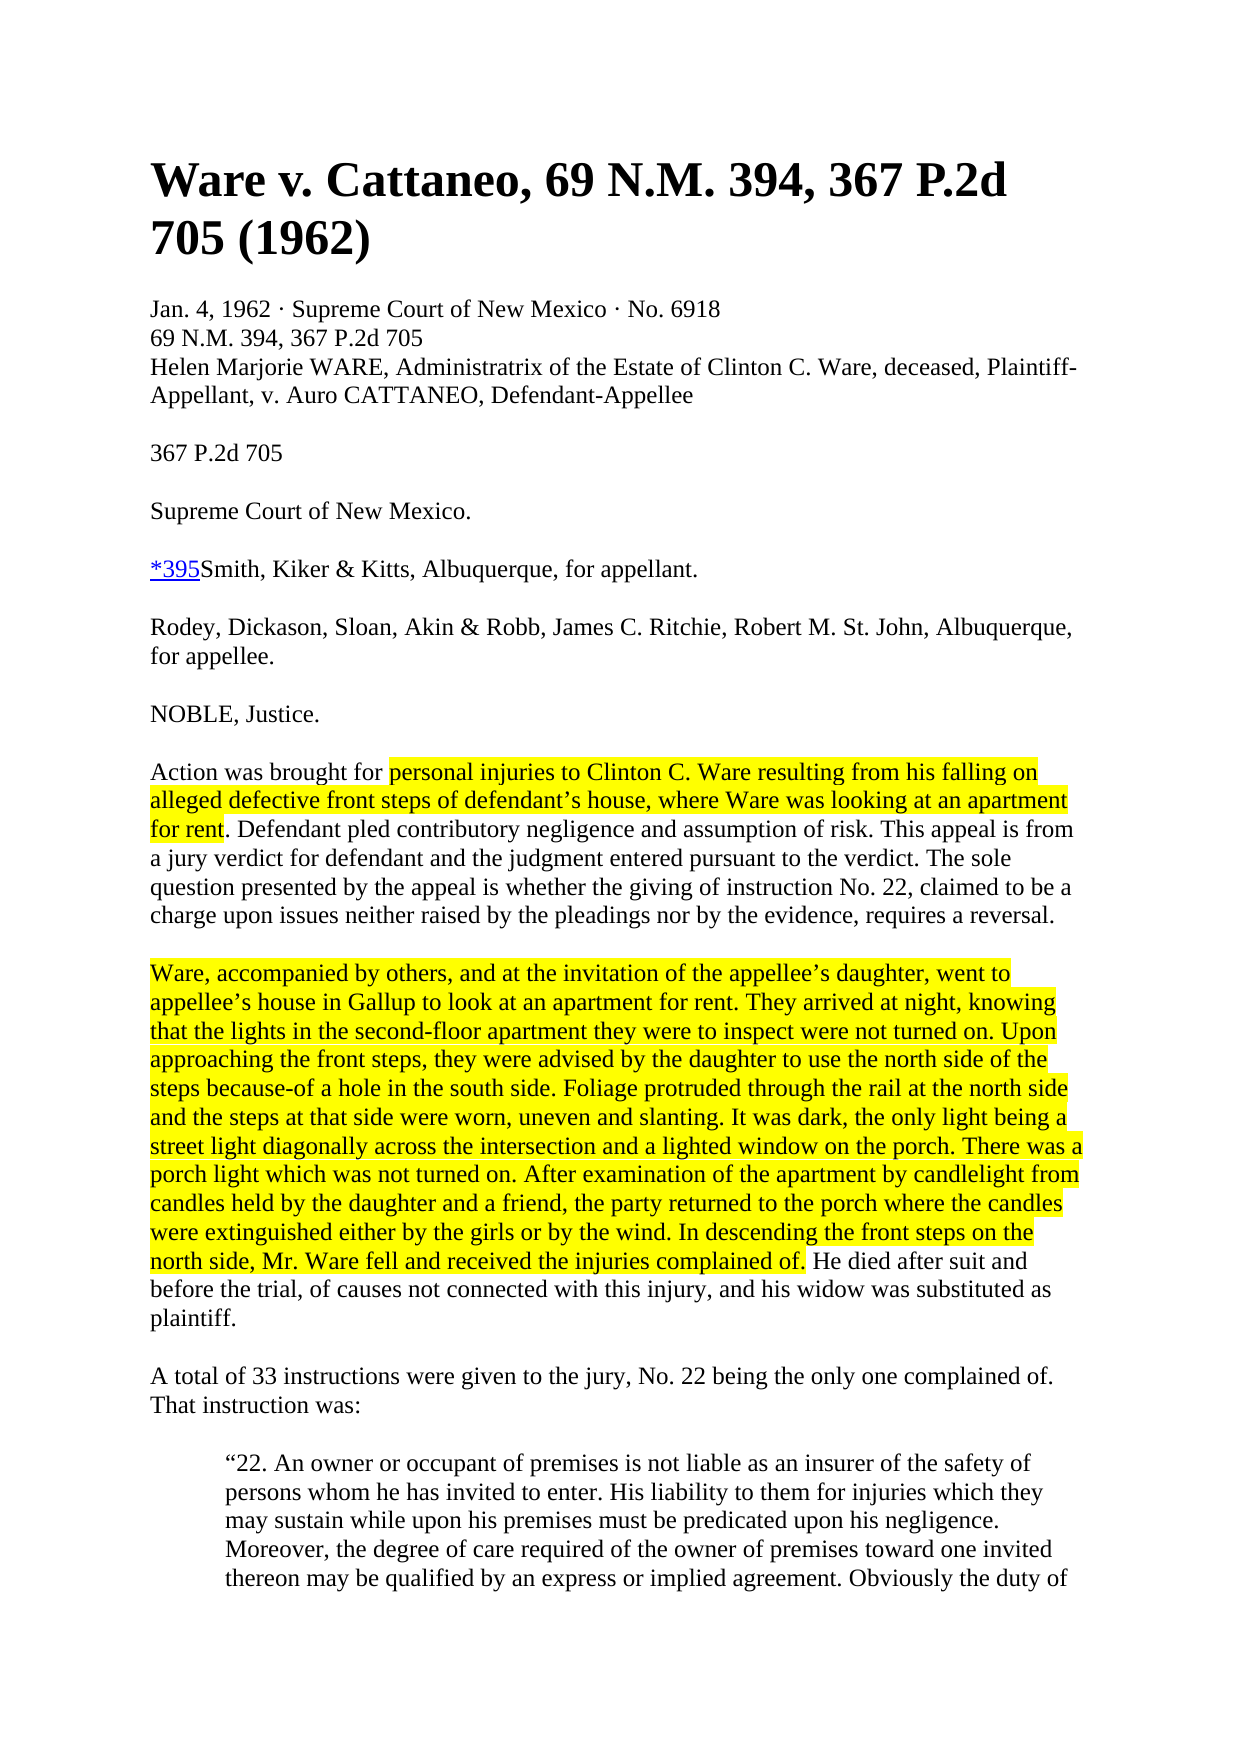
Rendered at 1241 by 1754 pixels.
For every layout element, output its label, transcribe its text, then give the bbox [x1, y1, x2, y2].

text Jan. 4, 1962 · Supreme Court of New Mexico · No. 6918 [150, 294, 1090, 323]
text 367 P.2d 705 [150, 438, 1090, 467]
text Supreme Court of New Mexico. [150, 496, 1090, 525]
text Ware, accompanied by others, and at the invitation of the appellee’s daughter, went to appellee’s house in Gallup to look at an apartment for rent. They arrived at night, knowing that the lights in the second-floor apartment they were to inspect were not turned on. Upon approaching the front steps, they were advised by the daughter to use the north side of the steps because-of a hole in the south side. Foliage protruded through the rail at the north side and the steps at that side were worn, uneven and slanting. It was dark, the only light being a street light diagonally across the intersection and a lighted window on the porch. There was a porch light which was not turned on. After examination of the apartment by candlelight from candles held by the daughter and a friend, the party returned to the porch where the candles were extinguished either by the girls or by the wind. In descending the front steps on the north side, Mr. Ware fell and received the injuries complained of. He died after suit and before the trial, of causes not connected with this injury, and his widow was substituted as plaintiff. [150, 958, 1090, 1332]
text Ware v. Cattaneo, 69 N.M. 394, 367 P.2d 705 (1962) [150, 150, 1090, 265]
text NOBLE, Justice. [150, 699, 1090, 727]
text Rodey, Dickason, Sloan, Akin & Robb, James C. Ritchie, Robert M. St. John, Albuquerque, for appellee. [150, 612, 1090, 669]
text 69 N.M. 394, 367 P.2d 705 [150, 323, 1090, 352]
text *395Smith, Kiker & Kitts, Albuquerque, for appellant. [150, 554, 1090, 583]
text Action was brought for personal injuries to Clinton C. Ware resulting from his falling on alleged defective front steps of defendant’s house, where Ware was looking at an apartment for rent. Defendant pled contributory negligence and assumption of risk. This appeal is from a jury verdict for defendant and the judgment entered pursuant to the verdict. The sole question presented by the appeal is whether the giving of instruction No. 22, claimed to be a charge upon issues neither raised by the pleadings nor by the evidence, requires a reversal. [150, 757, 1090, 929]
text Helen Marjorie WARE, Administratrix of the Estate of Clinton C. Ware, deceased, Plaintiff-Appellant, v. Auro CATTANEO, Defendant-Appellee [150, 352, 1090, 409]
text A total of 33 instructions were given to the jury, No. 22 being the only one complained of. That instruction was: [150, 1361, 1090, 1419]
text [225, 1448, 1090, 1592]
